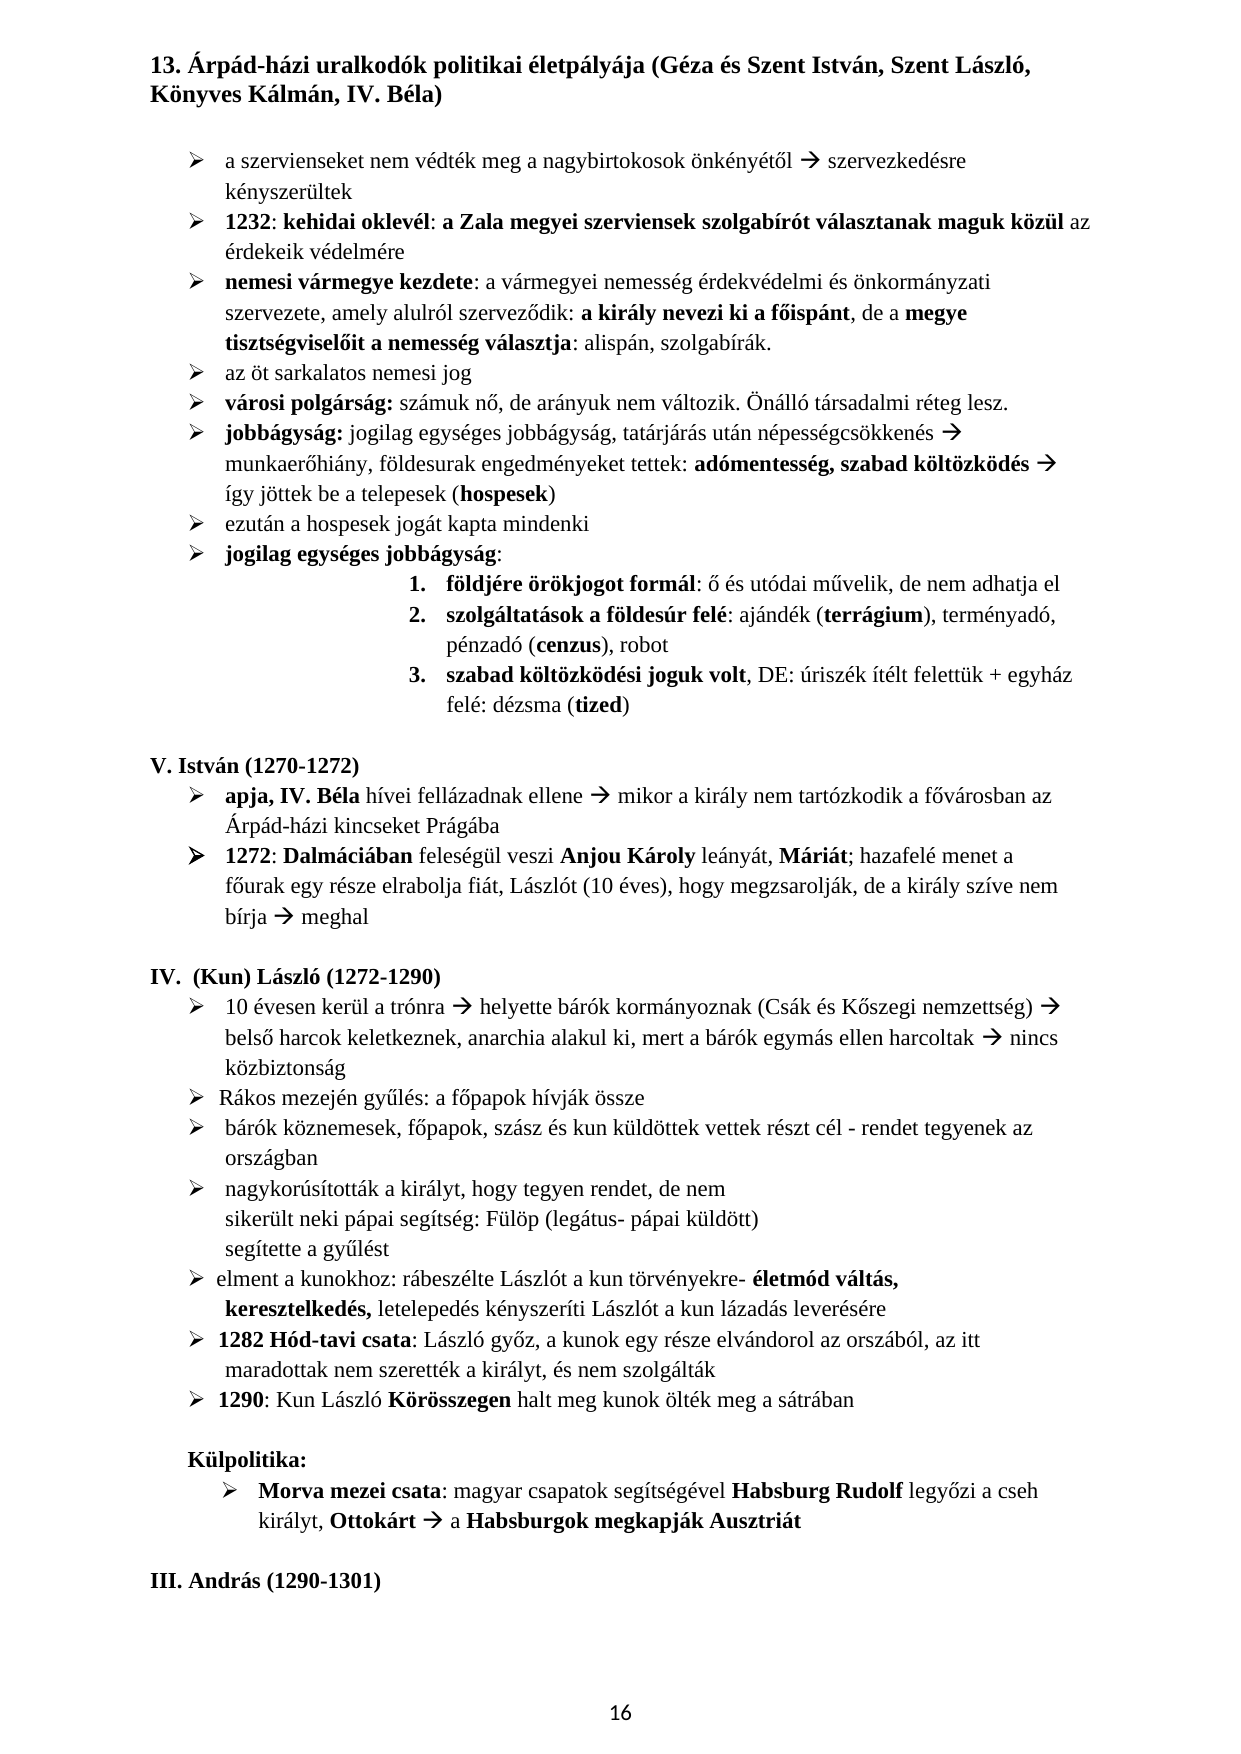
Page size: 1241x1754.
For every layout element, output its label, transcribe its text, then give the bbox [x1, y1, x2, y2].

list 1272: Dalmáciában feleségül veszi Anjou Károly leányát, Máriát; hazafelé menet a főurak egy része elrabolja fiát, Lászlót (10 éves), hogy megzsarolják, de a király szíve nem bírja meghal [187, 842, 1073, 929]
list Rákos mezején gyűlés: a főpapok hívják össze [187, 1084, 1090, 1110]
list jobbágyság: jogilag egységes jobbágyság, tatárjárás után népességcsökkenés munkaerőhiány, földesurak engedményeket tettek: adómentesség, szabad költözködés így jöttek be a telepesek (hospesek) [187, 419, 1073, 506]
text III. András (1290-1301) [150, 1567, 1073, 1594]
list bárók köznemesek, főpapok, szász és kun küldöttek vettek részt cél - rendet tegyenek az országban [187, 1114, 1073, 1171]
list jogilag egységes jobbágyság: [187, 540, 1090, 567]
list a szervienseket nem védték meg a nagybirtokosok önkényétől szervezkedésre kényszerültek [187, 148, 1090, 204]
list 1232: kehidai oklevél: a Zala megyei szerviensek szolgabírót választanak maguk közül az érdekeik védelmére [187, 208, 1090, 264]
text V. István (1270-1272) [150, 752, 1073, 778]
list nemesi vármegye kezdete: a vármegyei nemesség érdekvédelmi és önkormányzati szervezete, amely alulról szerveződik: a király nevezi ki a főispánt, de a megye tisztségviselőit a nemesség választja: alispán, szolgabírák. [187, 268, 1090, 355]
list ezután a hospesek jogát kapta mindenki [187, 510, 1073, 536]
list az öt sarkalatos nemesi jog [187, 359, 1090, 385]
list elment a kunokhoz: rábeszélte Lászlót a kun törvényekre- életmód váltás, keresztelkedés, letelepedés kényszeríti Lászlót a kun lázadás leverésére [187, 1265, 1042, 1322]
list apja, IV. Béla hívei fellázadnak ellene mikor a király nem tartózkodik a fővárosban az Árpád-házi kincseket Prágába [187, 782, 1073, 838]
list 1290: Kun László Körösszegen halt meg kunok ölték meg a sátrában [187, 1386, 1042, 1412]
text IV. (Kun) László (1272-1290) [150, 963, 1073, 989]
text Külpolitika: [187, 1447, 1090, 1473]
list 10 évesen kerül a trónra helyette bárók kormányoznak (Csák és Kőszegi nemzettség) belső harcok keletkeznek, anarchia alakul ki, mert a bárók egymás ellen harcoltak nincs közbiztonság [187, 993, 1073, 1080]
list földjére örökjogot formál: ő és utódai művelik, de nem adhatja el [409, 571, 1090, 597]
list 1282 Hód-tavi csata: László győz, a kunok egy része elvándorol az orszából, az itt maradottak nem szerették a királyt, és nem szolgálták [187, 1326, 1042, 1382]
list szabad költözködési joguk volt, DE: úriszék ítélt felettük + egyház felé: dézsma (tized) [409, 661, 1090, 718]
list városi polgárság: számuk nő, de arányuk nem változik. Önálló társadalmi réteg lesz. [187, 389, 1073, 416]
list Morva mezei csata: magyar csapatok segítségével Habsburg Rudolf legyőzi a cseh királyt, Ottokárt a Habsburgok megkapják Ausztriát [221, 1477, 1073, 1533]
list nagykorúsították a királyt, hogy tegyen rendet, de nem sikerült neki pápai segítség: Fülöp (legátus- pápai küldött) segítette a gyűlést [187, 1175, 765, 1261]
list szolgáltatások a földesúr felé: ajándék (terrágium), terményadó, pénzadó (cenzus), robot [409, 601, 1090, 657]
